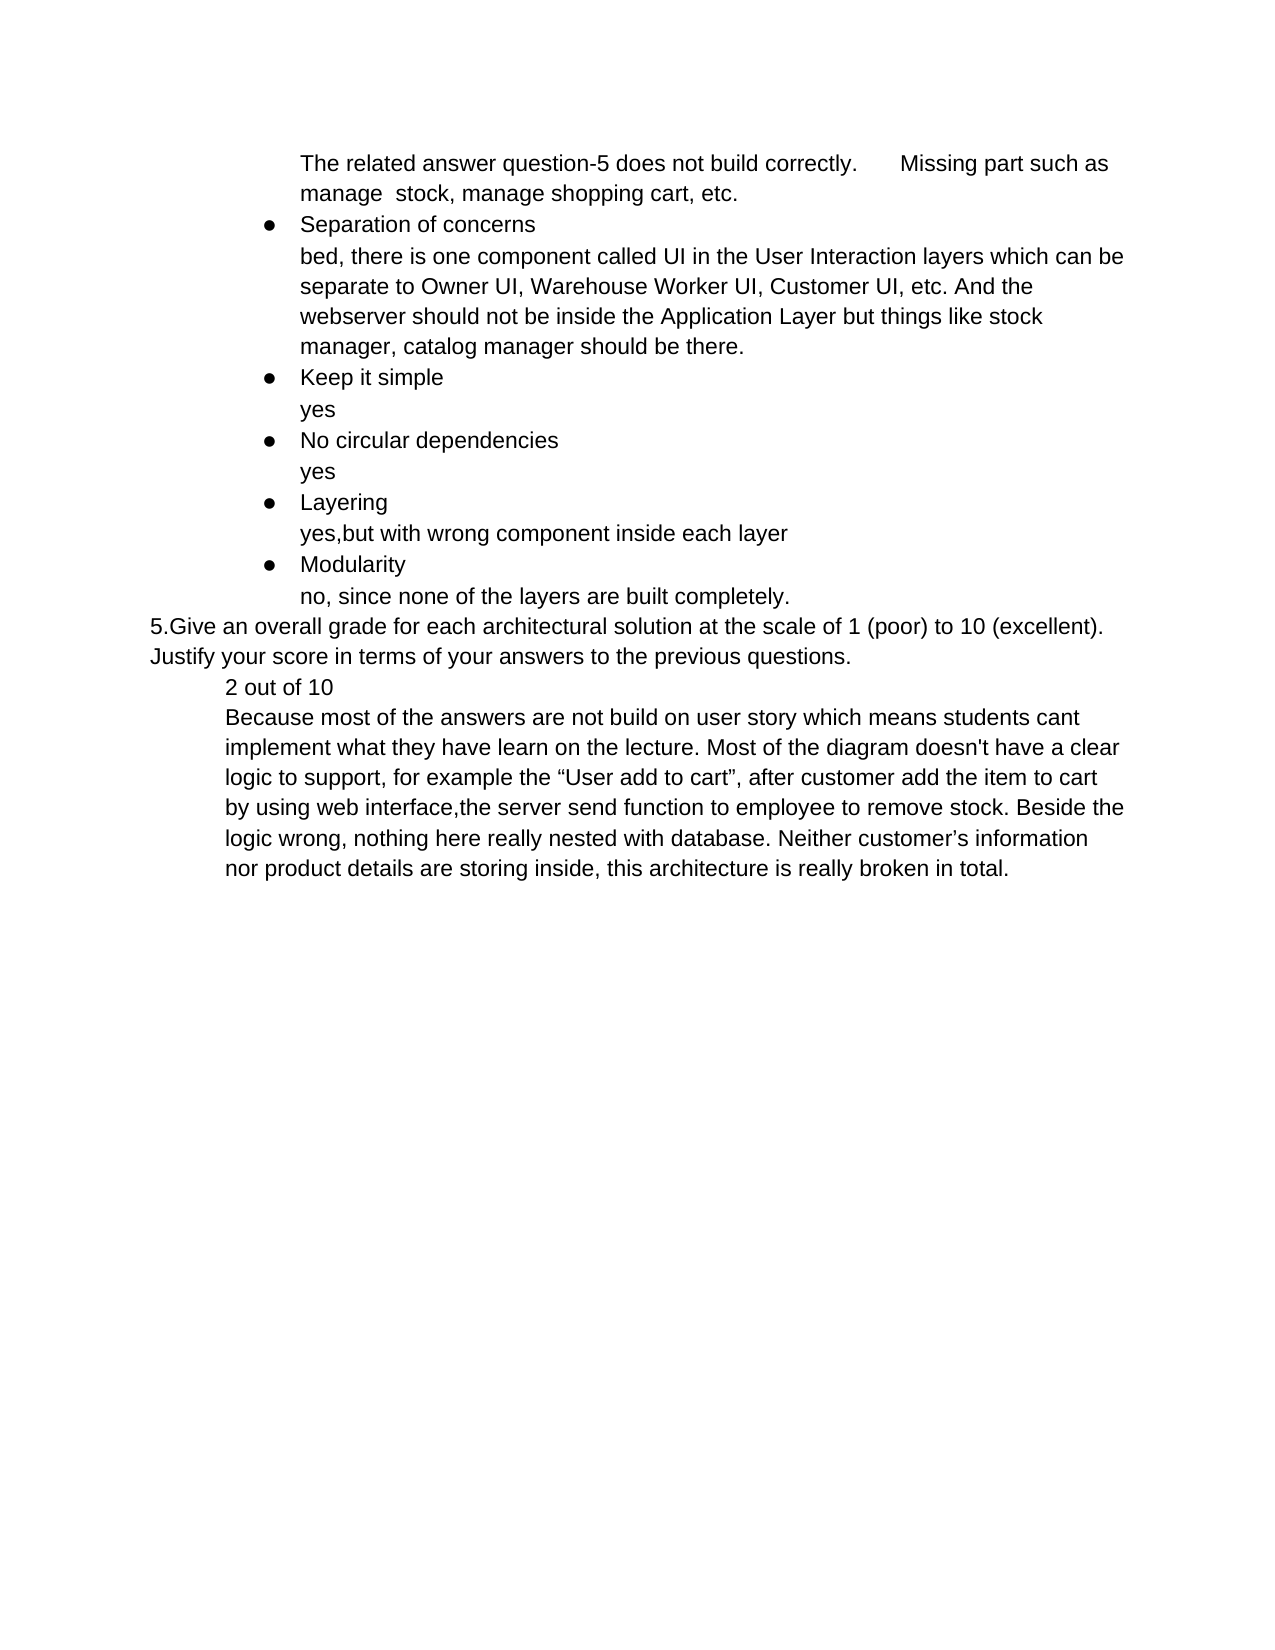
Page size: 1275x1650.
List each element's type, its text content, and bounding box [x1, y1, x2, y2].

text yes [225, 396, 1125, 422]
text 5.Give an overall grade for each architectural solution at the scale of 1 (poor) to 10 (excellent). Justify your score in terms of your answers to the previous questions. 2 out of 10 [150, 613, 1125, 700]
list Keep it simple [262, 363, 1125, 391]
list No circular dependencies [262, 426, 1125, 454]
list Separation of concerns [262, 210, 1125, 238]
text Because most of the answers are not build on user story which means students cant implement what they have learn on the lecture. Most of the diagram doesn't have a clear logic to support, for example the “User add to cart”, after customer add the item to cart by using web interface,the server send function to employee to remove stock. Beside the logic wrong, nothing here really nested with database. Neither customer’s information nor product details are storing inside, this architecture is really broken in total. [225, 704, 1125, 881]
text bed, there is one component called UI in the User Interaction layers which can be separate to Owner UI, Warehouse Worker UI, Customer UI, etc. And the webserver should not be inside the Application Layer but things like stock manager, catalog manager should be there. [300, 243, 1125, 359]
list Layering [262, 488, 1125, 516]
text yes [225, 458, 1125, 484]
text no, since none of the layers are built completely. [225, 583, 1125, 609]
list Modularity [262, 551, 1125, 579]
text The related answer question-5 does not build correctly. Missing part such as manage stock, manage shopping cart, etc. [300, 150, 1125, 207]
text yes,but with wrong component inside each layer [225, 520, 1125, 547]
